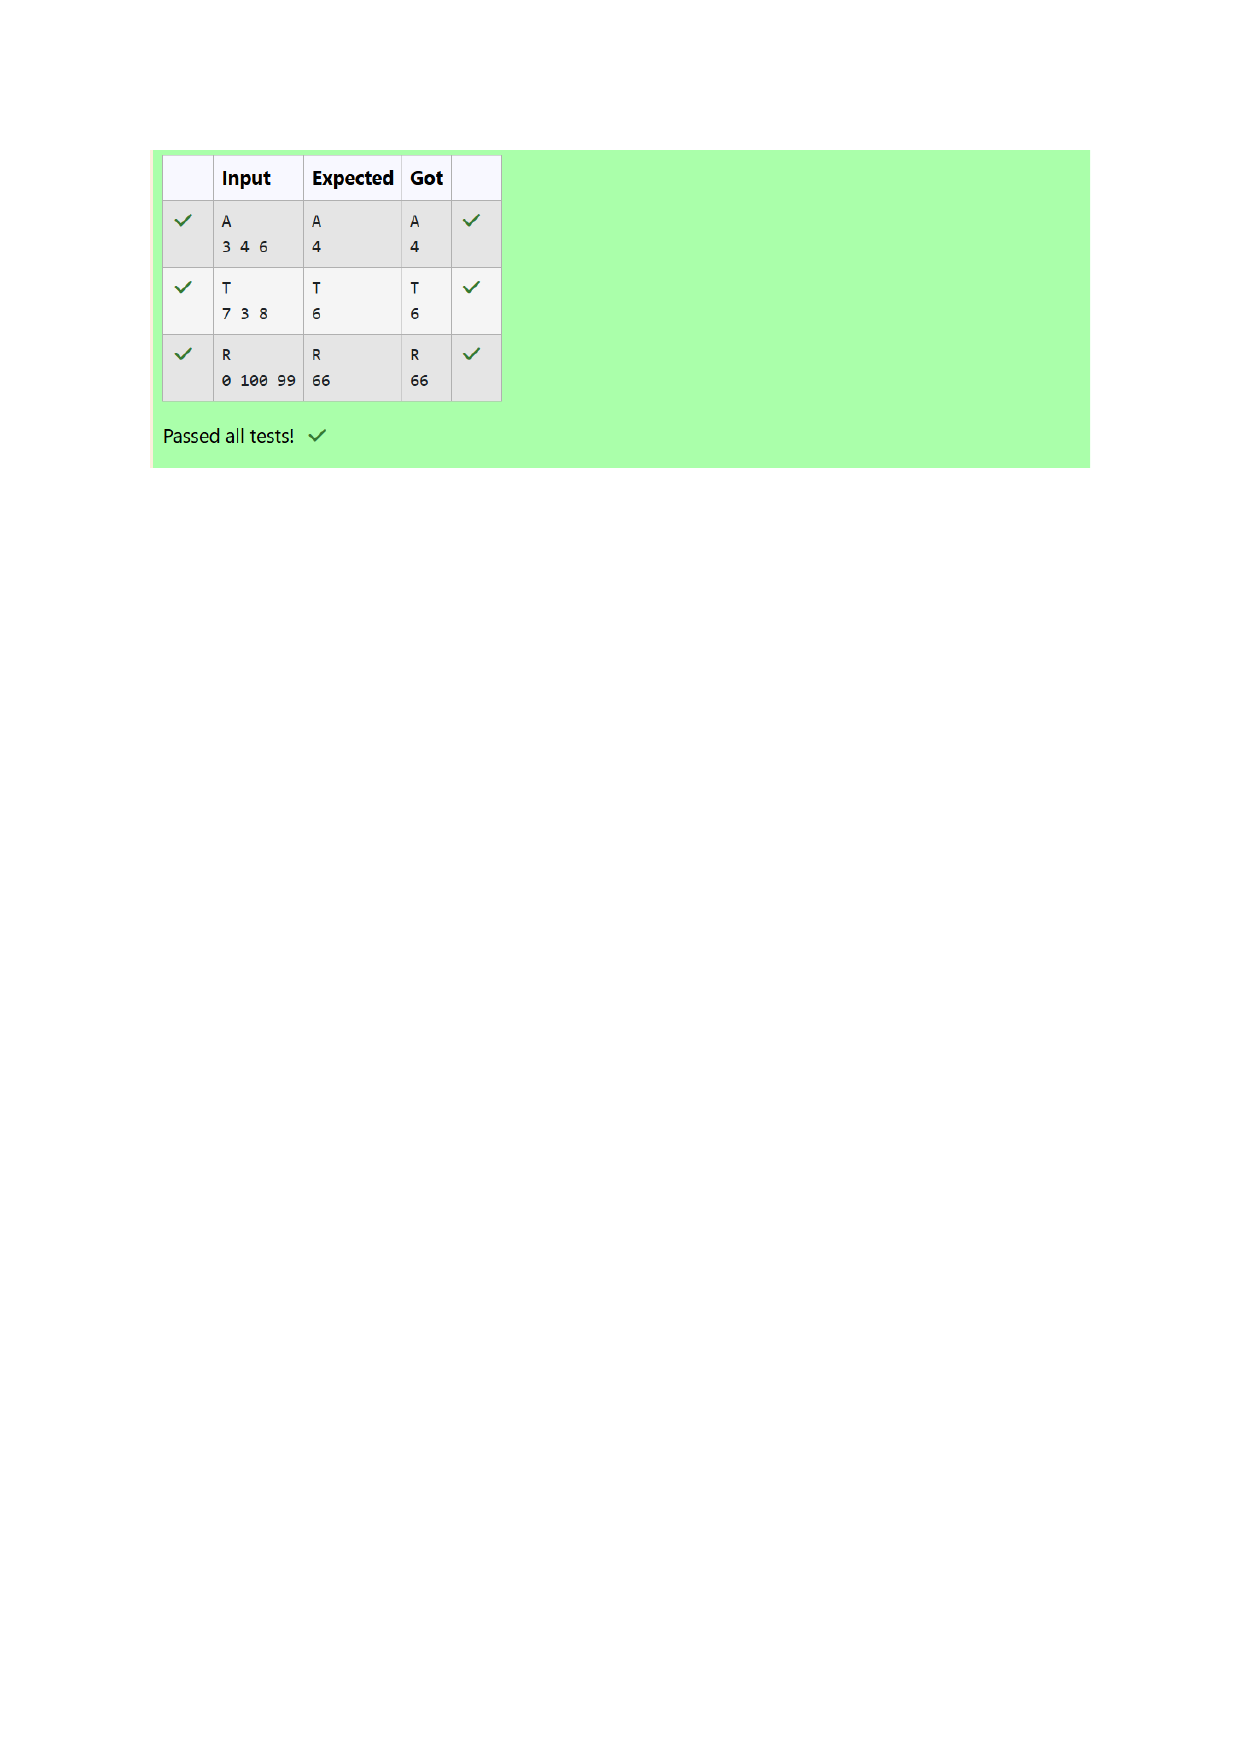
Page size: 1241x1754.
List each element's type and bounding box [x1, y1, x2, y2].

picture [150, 150, 1091, 468]
